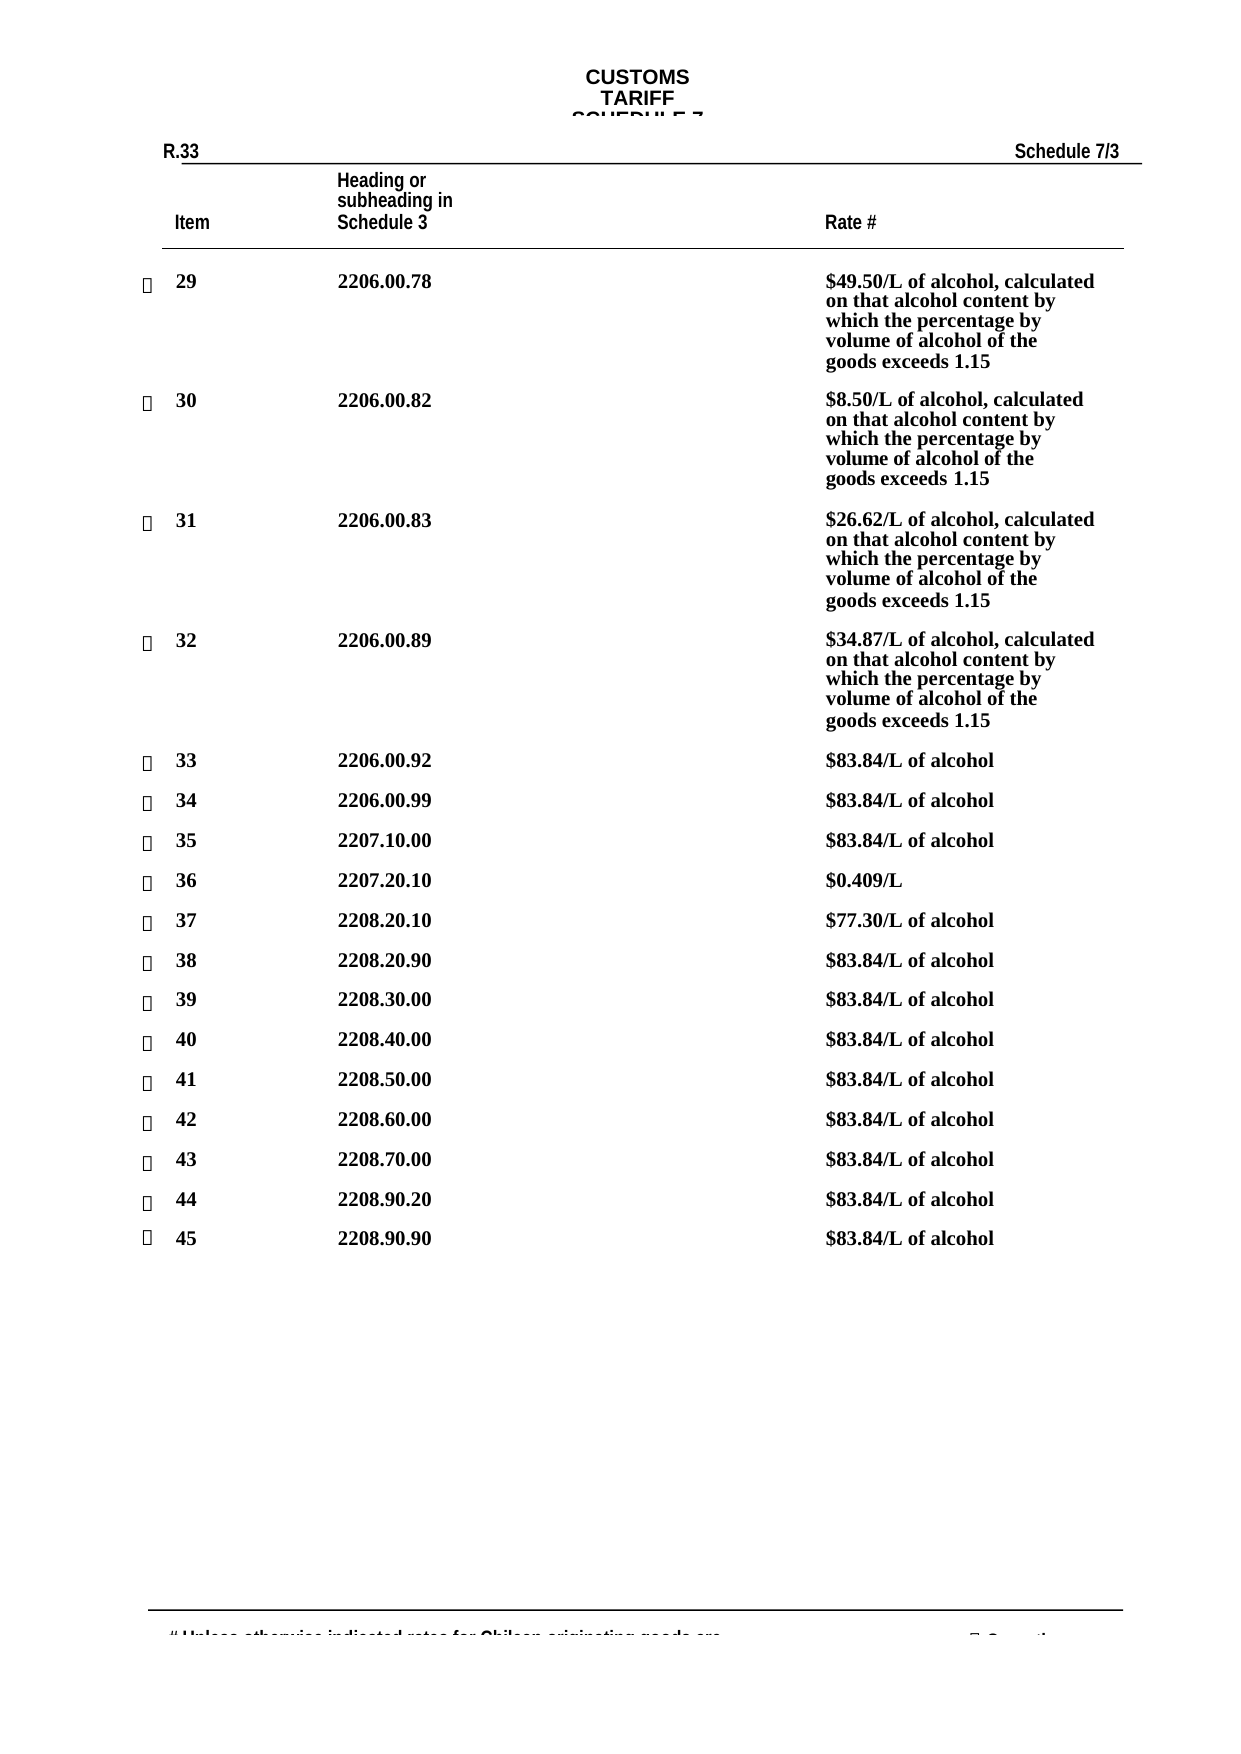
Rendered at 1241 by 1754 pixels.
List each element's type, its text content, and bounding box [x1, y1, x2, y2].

text R.33 Schedule 7/3 [163, 139, 1215, 163]
text Item Schedule 3 Rate # [174, 212, 1215, 234]
text Heading or subheading in [337, 170, 454, 212]
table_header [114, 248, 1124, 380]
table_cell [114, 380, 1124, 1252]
